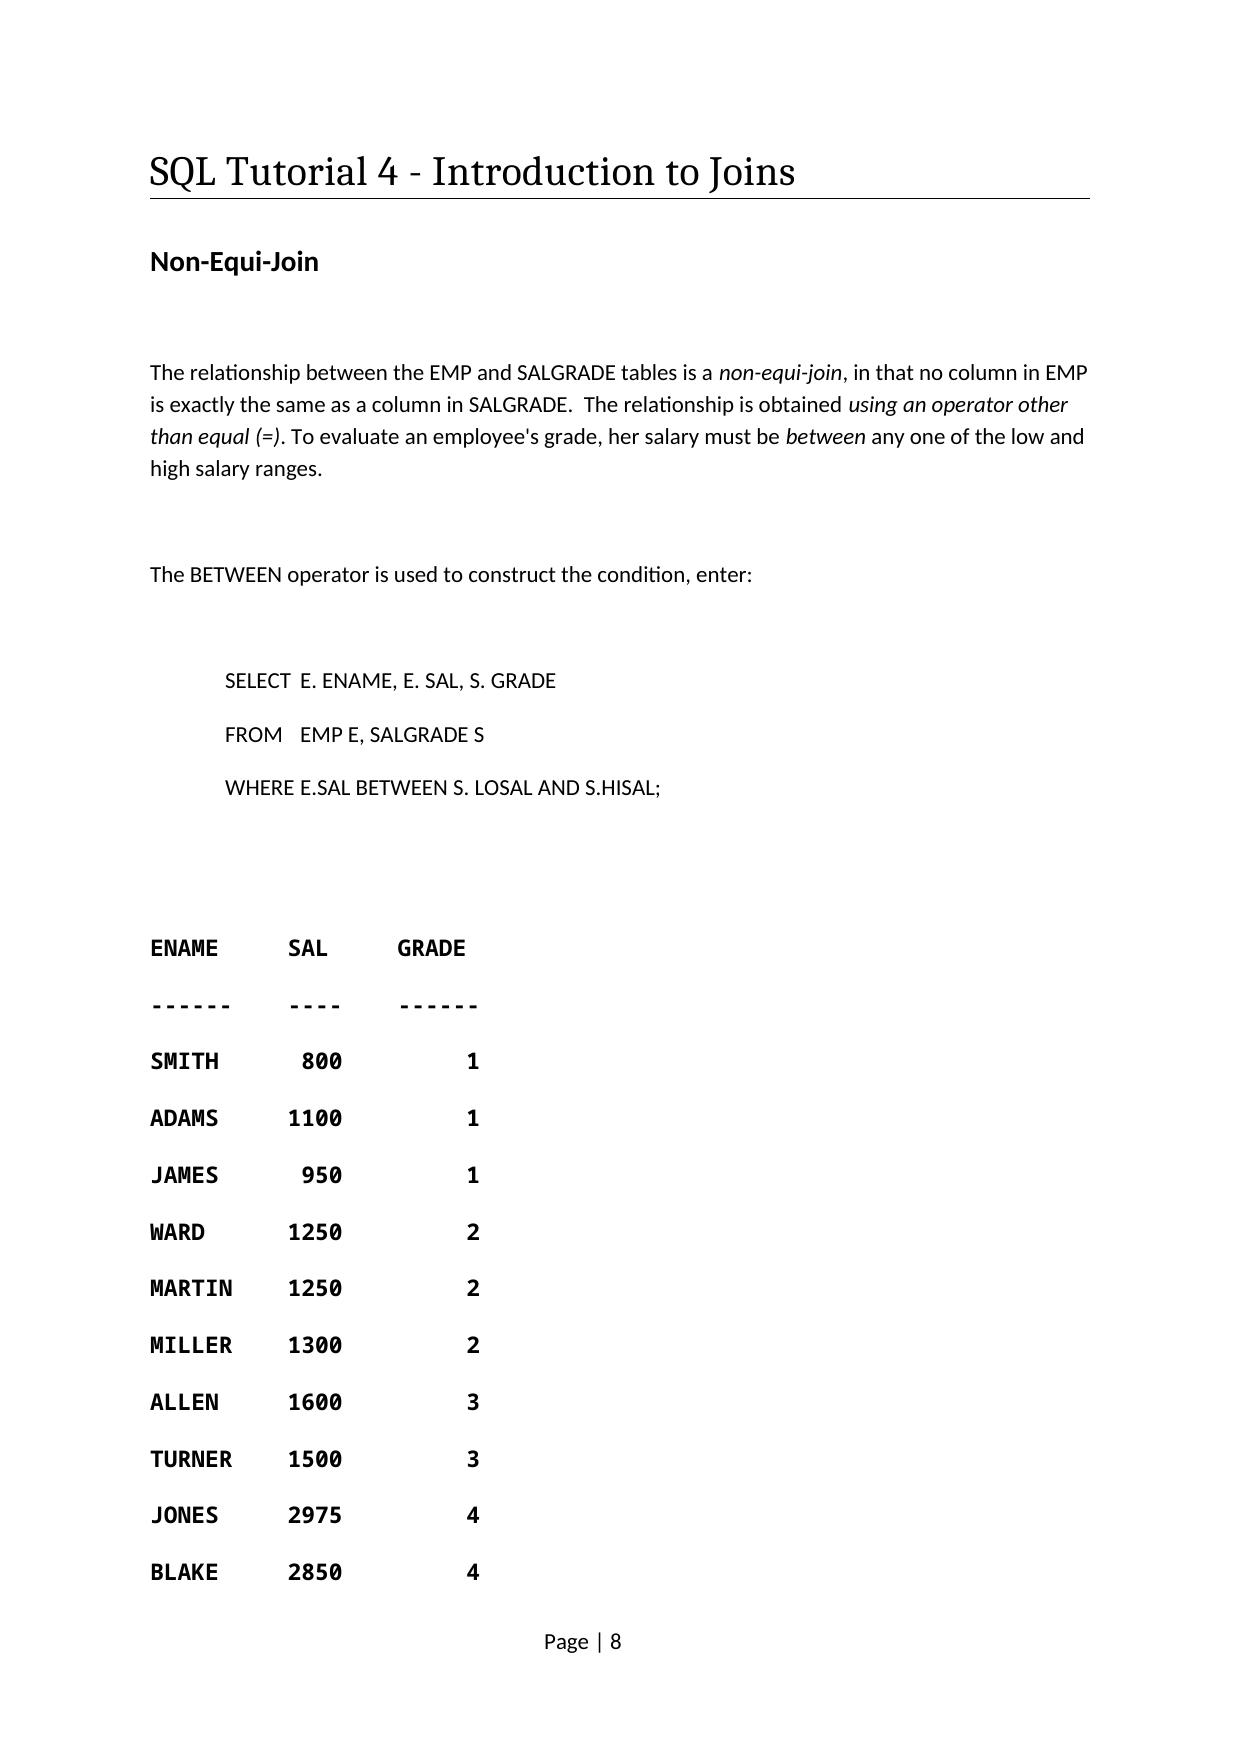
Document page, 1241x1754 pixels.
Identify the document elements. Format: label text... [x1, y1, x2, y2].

text JAMES 950 1 [150, 1159, 1090, 1190]
text FROM EMP E, SALGRADE S [150, 720, 1090, 748]
text SMITH 800 1 [150, 1045, 1090, 1077]
text ADAMS 1100 1 [150, 1102, 1090, 1133]
text JONES 2975 4 [150, 1499, 1090, 1531]
text WHERE E.SAL BETWEEN S. LOSAL AND S.HISAL; [150, 773, 1090, 801]
text MILLER 1300 2 [150, 1329, 1090, 1360]
text Non-Equi-Join [150, 243, 1090, 279]
text WARD 1250 2 [150, 1216, 1090, 1247]
text SELECT E. ENAME, E. SAL, S. GRADE [150, 667, 1090, 695]
text ALLEN 1600 3 [150, 1386, 1090, 1417]
text MARTIN 1250 2 [150, 1272, 1090, 1304]
text BLAKE 2850 4 [150, 1556, 1090, 1587]
text The relationship between the EMP and SALGRADE tables is a non-equi-join, in that no column in EMP is exactly the same as a column in SALGRADE. The relationship is obtained using an operator other than equal (=). To evaluate an employee's grade, her salary must be between any one of the low and high salary ranges. [150, 358, 1090, 483]
text TURNER 1500 3 [150, 1443, 1090, 1474]
text ------ ---- ------ [150, 988, 1090, 1020]
text The BETWEEN operator is used to construct the condition, enter: [150, 561, 1090, 589]
text ENAME SAL GRADE [150, 932, 1090, 963]
